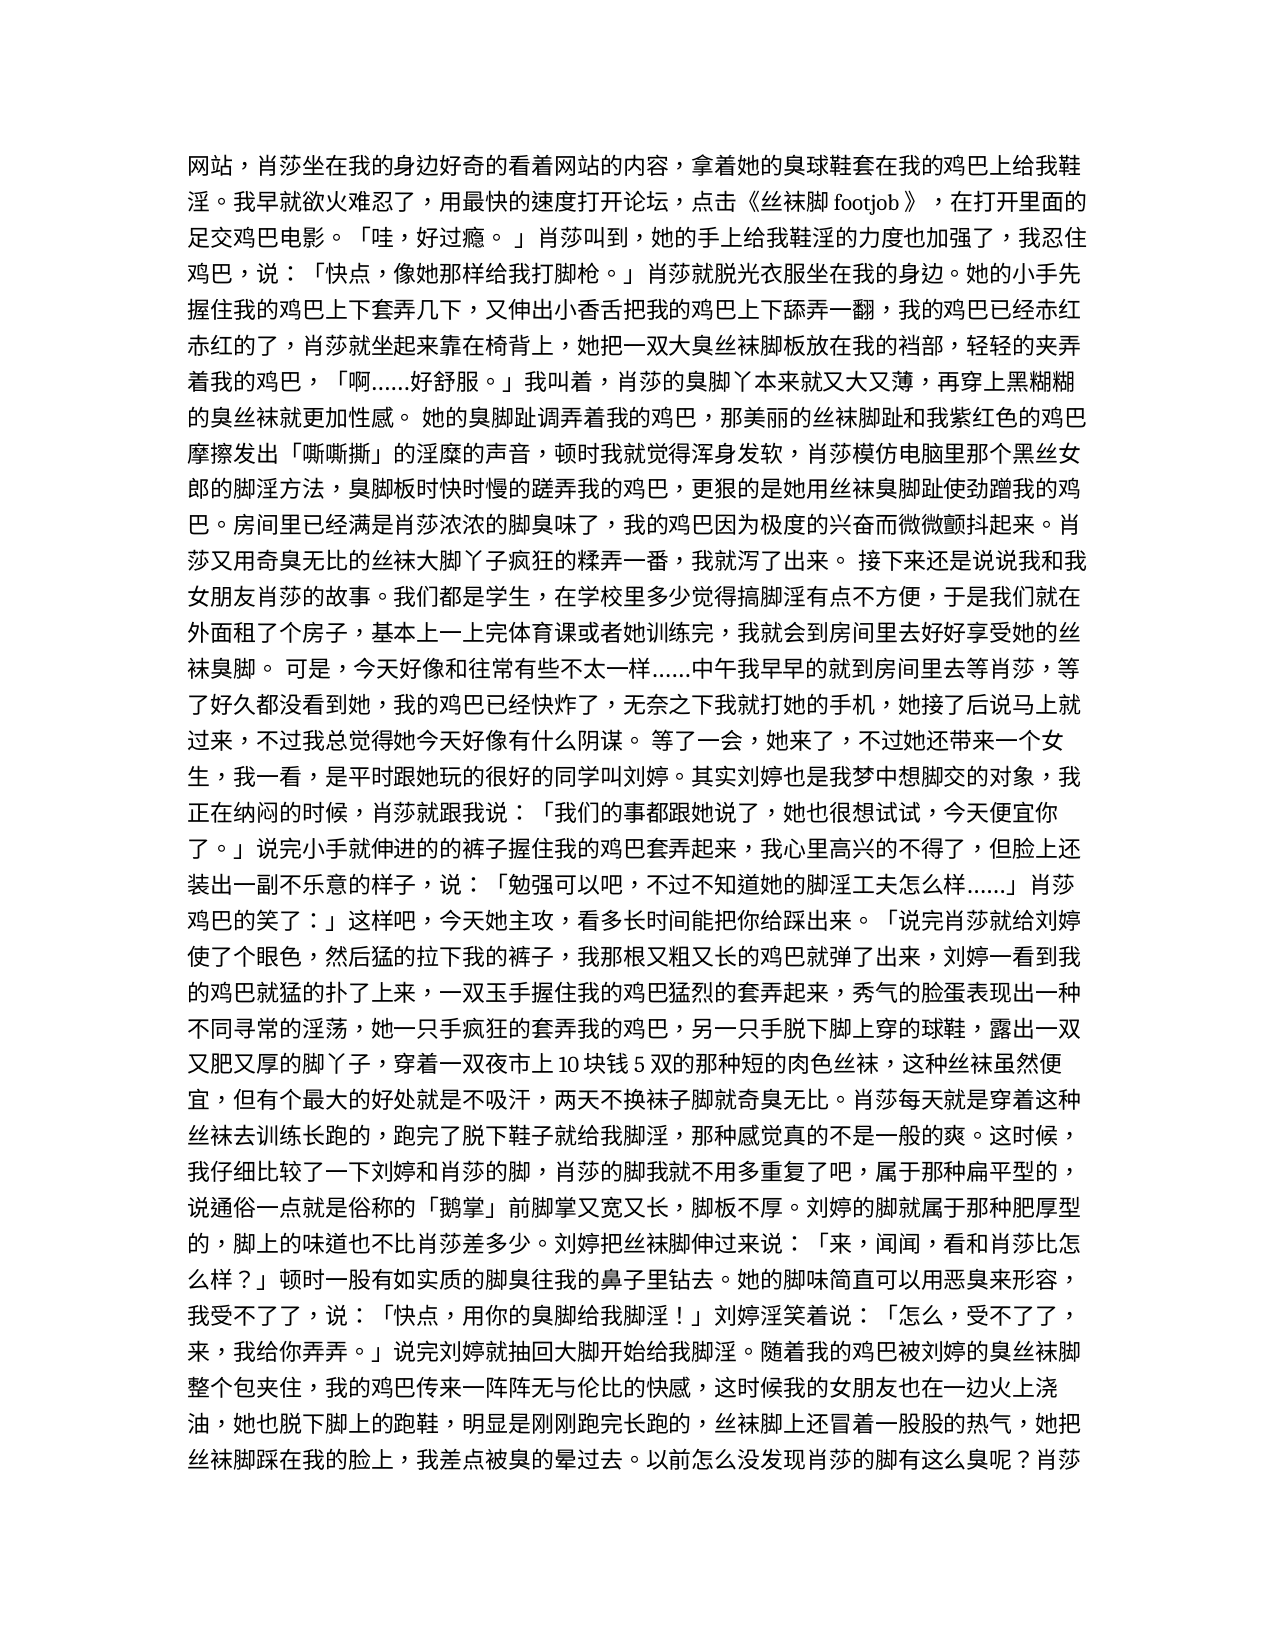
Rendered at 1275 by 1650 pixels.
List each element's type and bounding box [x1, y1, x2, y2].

text [187, 150, 1087, 1475]
